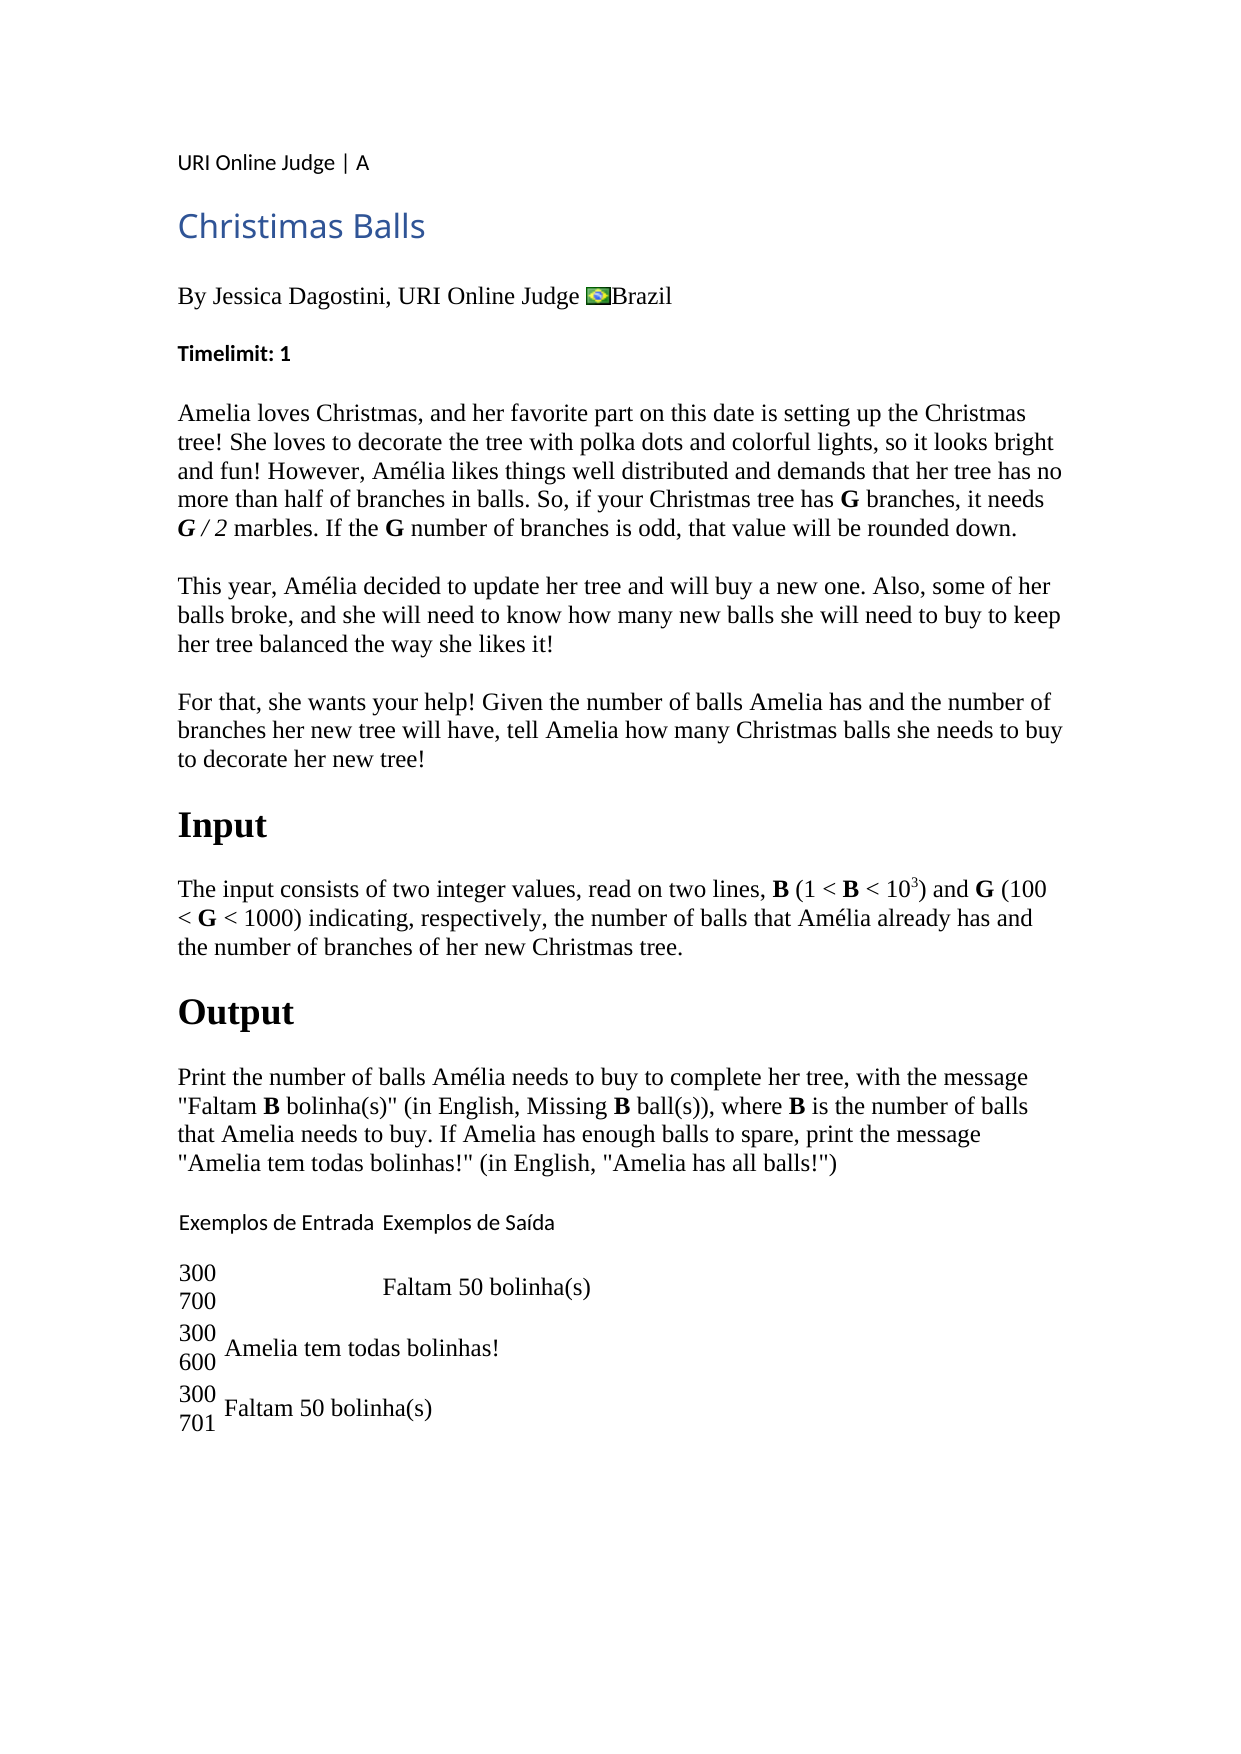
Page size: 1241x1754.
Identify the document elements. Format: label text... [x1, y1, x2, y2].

table_header 300 701 [177, 1377, 222, 1438]
table_cell Faltam 50 bolinha(s) [381, 1256, 597, 1317]
text URI Online Judge | A [177, 148, 1063, 176]
table_header Exemplos de Entrada [177, 1206, 381, 1256]
table_cell 300 700 [177, 1256, 381, 1317]
text By Jessica Dagostini, URI Online Judge Brazil [177, 281, 1063, 310]
text Amelia loves Christmas, and her favorite part on this date is setting up the Christmas tree! She loves to decorate the tree with polka dots and colorful lights, so it looks bright and fun! However, Amélia likes things well distributed and demands that her tree has no more than half of branches in balls. So, if your Christmas tree has G branches, it needs G / 2 marbles. If the G number of branches is odd, that value will be rounded down. [177, 398, 1063, 542]
text This year, Amélia decided to update her tree and will buy a new one. Also, some of her balls broke, and she will need to know how many new balls she will need to buy to keep her tree balanced the way she likes it! [177, 571, 1063, 657]
text For that, she wants your help! Given the number of balls Amelia has and the number of branches her new tree will have, tell Amelia how many Christmas balls she needs to buy to decorate her new tree! [177, 687, 1063, 773]
table_header 300 600 [177, 1317, 222, 1377]
picture [586, 287, 611, 305]
table_header Amelia tem todas bolinhas! [223, 1317, 506, 1377]
table_header Exemplos de Saída [381, 1206, 597, 1256]
text Timelimit: 1 [177, 339, 1063, 367]
text The input consists of two integer values, read on two lines, B (1 < B < 103) and G (100 < G < 1000) indicating, respectively, the number of balls that Amélia already has and the number of branches of her new Christmas tree. [177, 874, 1063, 961]
text Print the number of balls Amélia needs to buy to complete her tree, with the message "Faltam B bolinha(s)" (in English, Missing B ball(s)), where B is the number of balls that Amelia needs to buy. If Amelia has enough balls to spare, print the message "Amelia tem todas bolinhas!" (in English, "Amelia has all balls!") [177, 1062, 1063, 1177]
subtitle Output [177, 990, 1063, 1033]
subtitle Input [177, 802, 1063, 845]
table_header Faltam 50 bolinha(s) [223, 1377, 439, 1438]
subtitle Christimas Balls [177, 203, 1063, 248]
